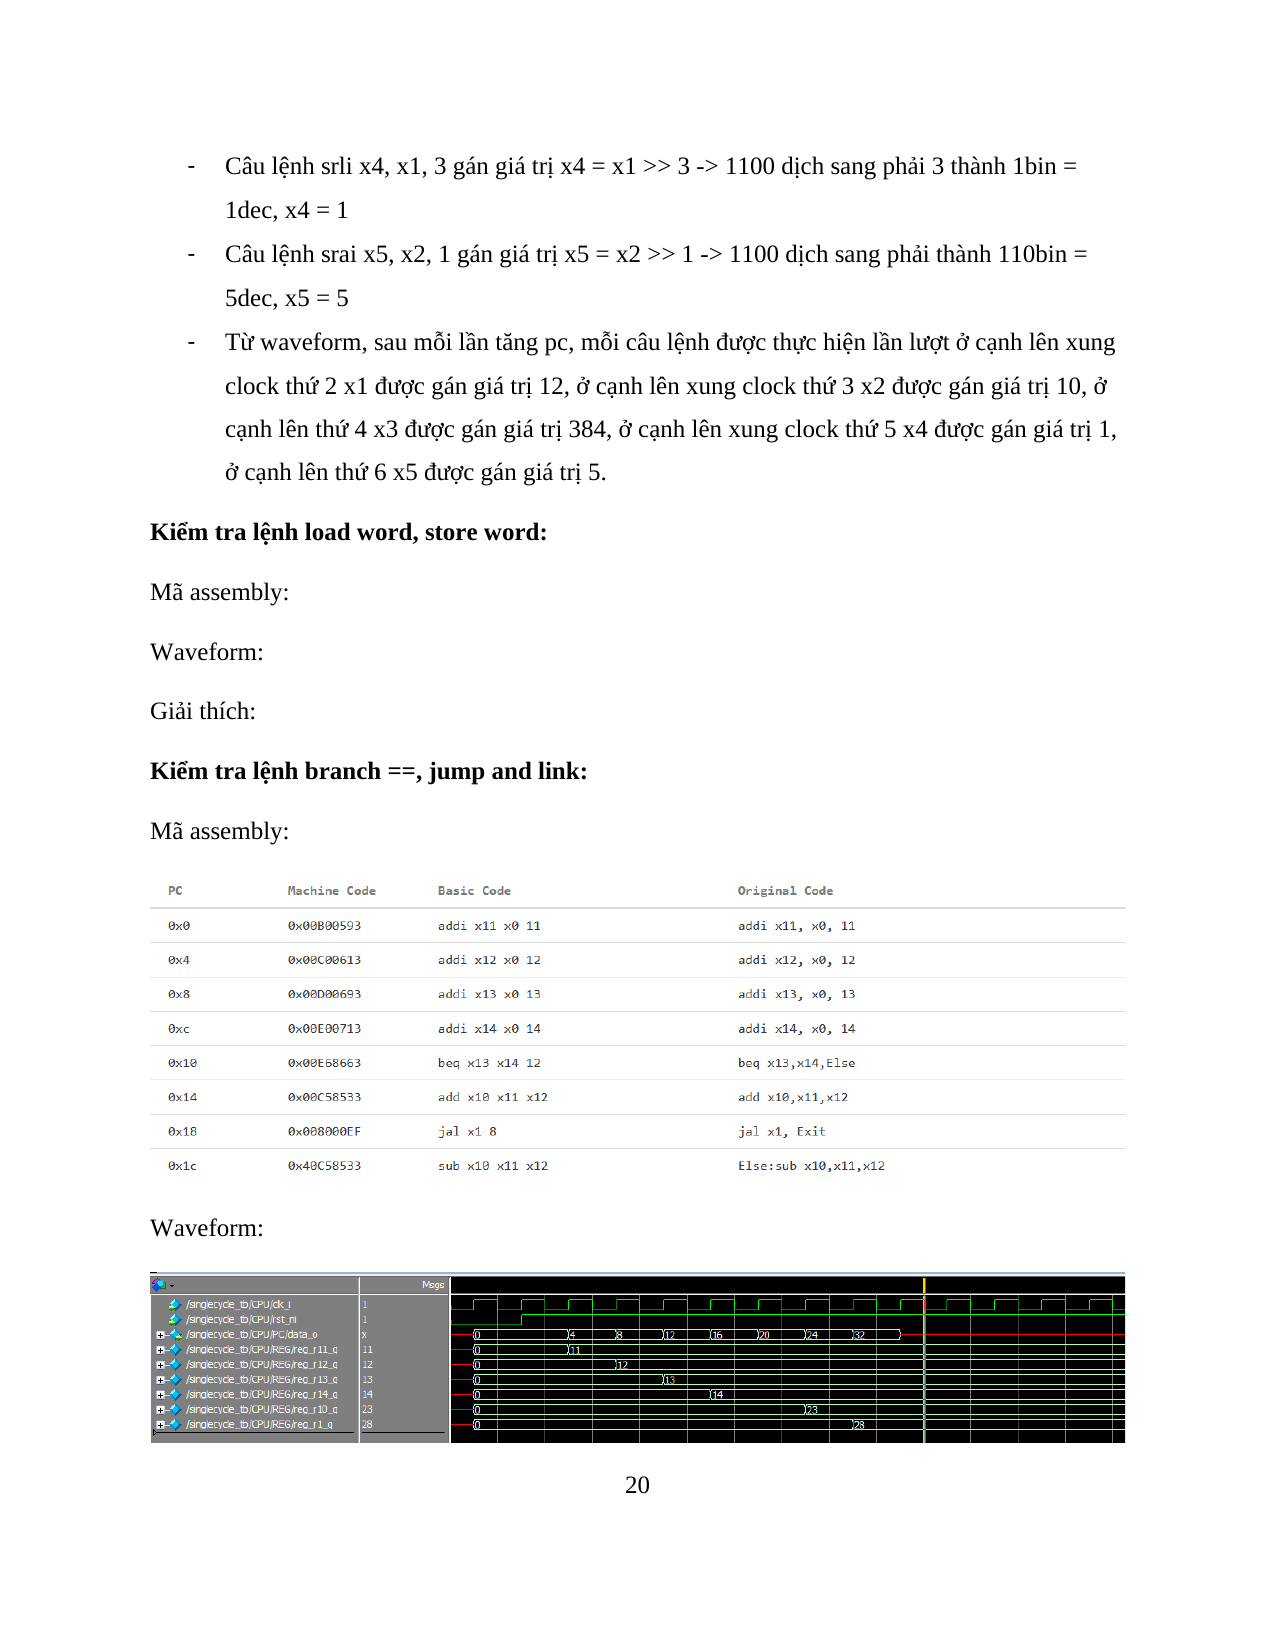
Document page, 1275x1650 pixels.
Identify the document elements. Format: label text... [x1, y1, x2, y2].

text Waveform: [150, 637, 1125, 665]
text Kiểm tra lệnh load word, store word: [150, 517, 1125, 546]
text Kiểm tra lệnh branch ==, jump and link: [150, 756, 1125, 785]
picture [150, 875, 1125, 1182]
text Mã assembly: [150, 816, 1125, 845]
text Mã assembly: [150, 577, 1125, 606]
text Waveform: [150, 1213, 1125, 1242]
list Từ waveform, sau mỗi lần tăng pc, mỗi câu lệnh được thực hiện lần lượt ở cạnh lên xung clock thứ 2 x1 được gán giá trị 12, ở cạnh lên xung clock thứ 3 x2 được gán giá trị 10, ở cạnh lên thứ 4 x3 được gán giá trị 384, ở cạnh lên xung clock thứ 5 x4 được gán giá trị 1, ở cạnh lên thứ 6 x5 được gán giá trị 5. [187, 326, 1125, 486]
list Câu lệnh srai x5, x2, 1 gán giá trị x5 = x2 >> 1 -> 1100 dịch sang phải thành 110bin = 5dec, x5 = 5 [187, 238, 1125, 312]
picture [150, 1272, 1125, 1443]
text Giải thích: [150, 696, 1125, 725]
list Câu lệnh srli x4, x1, 3 gán giá trị x4 = x1 >> 3 -> 1100 dịch sang phải 3 thành 1bin = 1dec, x4 = 1 [187, 150, 1125, 224]
